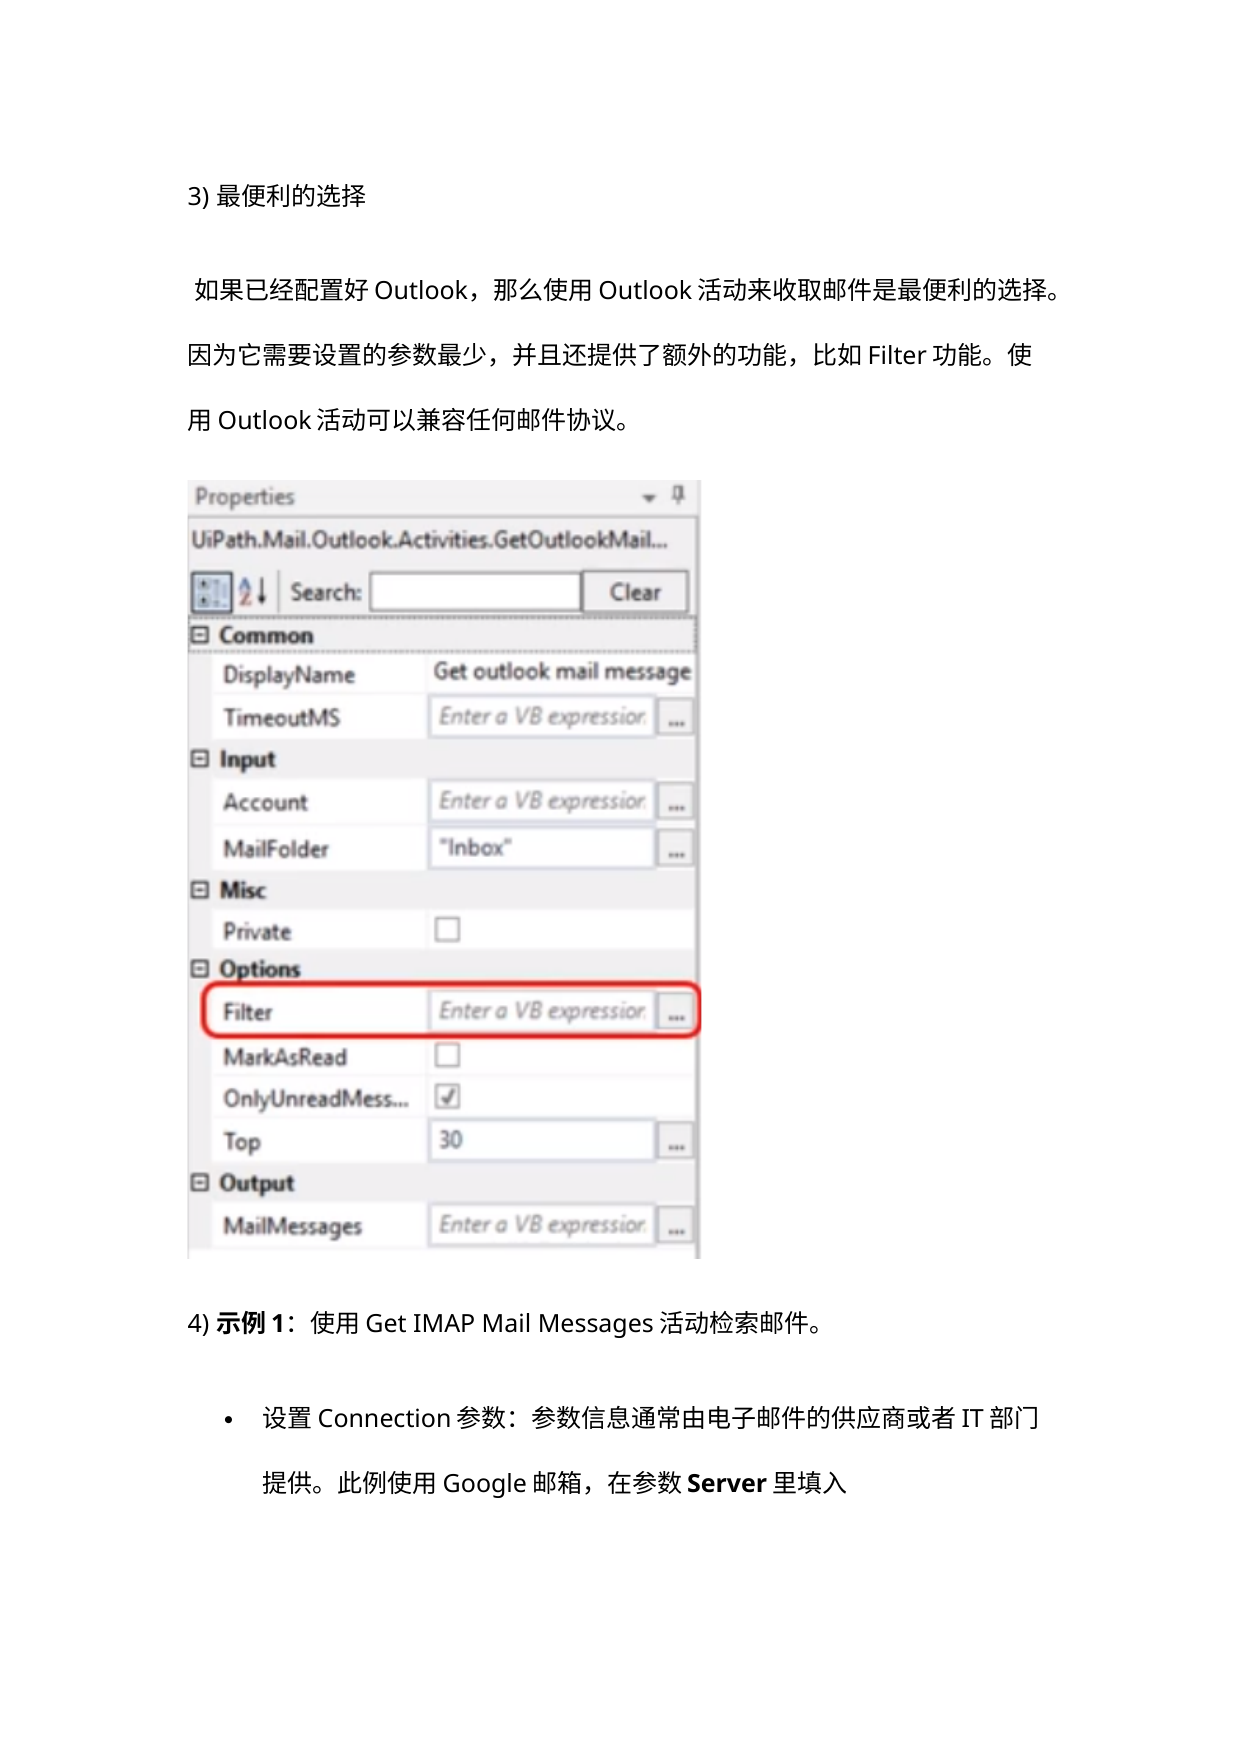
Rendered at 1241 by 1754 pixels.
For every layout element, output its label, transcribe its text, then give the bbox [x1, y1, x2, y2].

picture [187, 480, 702, 1259]
text 4) 示例1：使用Get IMAP Mail Messages活动检索邮件。 [187, 1289, 1053, 1354]
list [225, 1384, 1053, 1514]
text 3) 最便利的选择 [187, 162, 1053, 227]
text 如果已经配置好Outlook，那么使用Outlook活动来收取邮件是最便利的选择。因为它需要设置的参数最少，并且还提供了额外的功能，比如Filter功能。使用Outlook活动可以兼容任何邮件协议。 [187, 256, 1053, 451]
